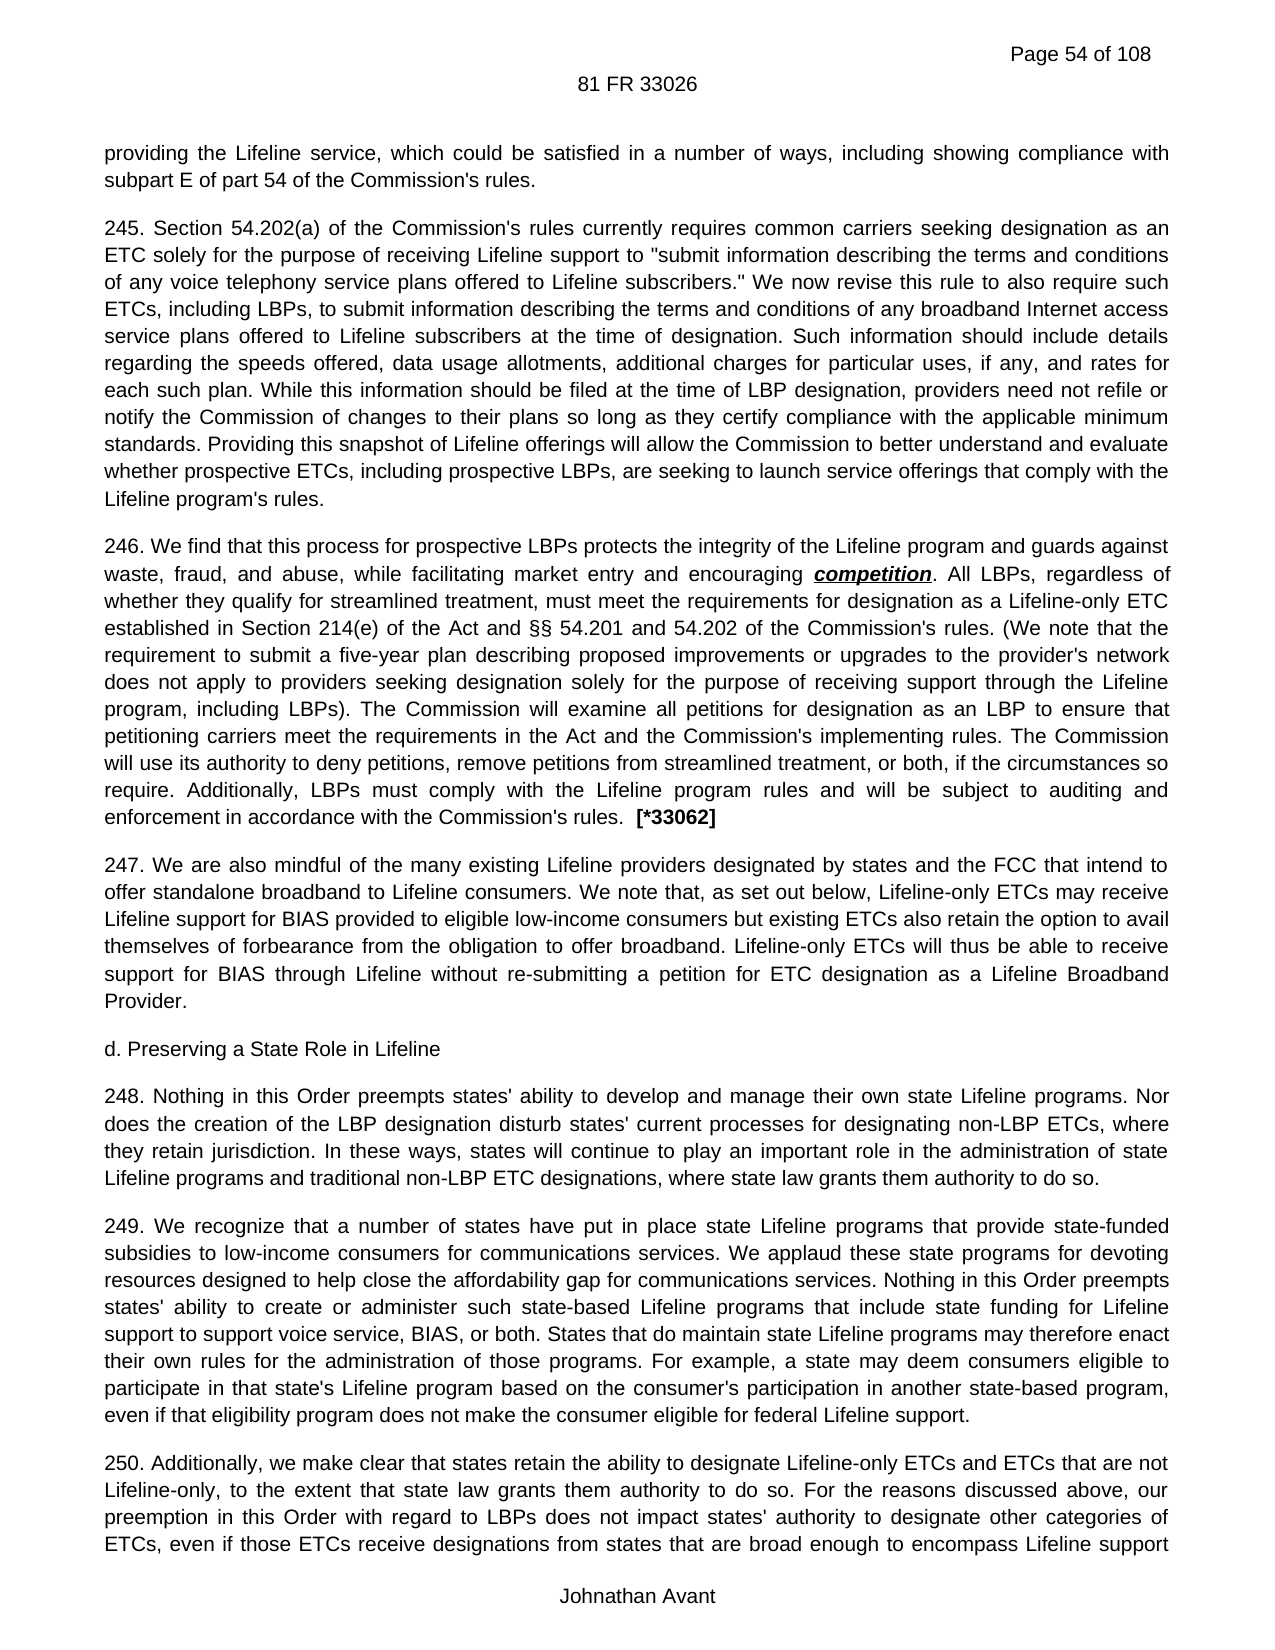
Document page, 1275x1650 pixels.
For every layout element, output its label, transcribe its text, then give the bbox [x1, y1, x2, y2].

text 248. Nothing in this Order preempts states' ability to develop and manage their own state Lifeline programs. Nor does the creation of the LBP designation disturb states' current processes for designating non-LBP ETCs, where they retain jurisdiction. In these ways, states will continue to play an important role in the administration of state Lifeline programs and traditional non-LBP ETC designations, where state law grants them authority to do so. [104, 1081, 1171, 1189]
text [104, 137, 1171, 192]
text 247. We are also mindful of the many existing Lifeline providers designated by states and the FCC that intend to offer standalone broadband to Lifeline consumers. We note that, as set out below, Lifeline-only ETCs may receive Lifeline support for BIAS provided to eligible low-income consumers but existing ETCs also retain the option to avail themselves of forbearance from the obligation to offer broadband. Lifeline-only ETCs will thus be able to receive support for BIAS through Lifeline without re-submitting a petition for ETC designation as a Lifeline Broadband Provider. [104, 850, 1171, 1012]
text 249. We recognize that a number of states have put in place state Lifeline programs that provide state-funded subsidies to low-income consumers for communications services. We applaud these state programs for devoting resources designed to help close the affordability gap for communications services. Nothing in this Order preempts states' ability to create or administer such state-based Lifeline programs that include state funding for Lifeline support to support voice service, BIAS, or both. States that do maintain state Lifeline programs may therefore enact their own rules for the administration of those programs. For example, a state may deem consumers eligible to participate in that state's Lifeline program based on the consumer's participation in another state-based program, even if that eligibility program does not make the consumer eligible for federal Lifeline support. [104, 1210, 1171, 1427]
text d. Preserving a State Role in Lifeline [104, 1033, 1171, 1060]
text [104, 1448, 1171, 1556]
text 245. Section 54.202(a) of the Commission's rules currently requires common carriers seeking designation as an ETC solely for the purpose of receiving Lifeline support to "submit information describing the terms and conditions of any voice telephony service plans offered to Lifeline subscribers." We now revise this rule to also require such ETCs, including LBPs, to submit information describing the terms and conditions of any broadband Internet access service plans offered to Lifeline subscribers at the time of designation. Such information should include details regarding the speeds offered, data usage allotments, additional charges for particular uses, if any, and rates for each such plan. While this information should be filed at the time of LBP designation, providers need not refile or notify the Commission of changes to their plans so long as they certify compliance with the applicable minimum standards. Providing this snapshot of Lifeline offerings will allow the Commission to better understand and evaluate whether prospective ETCs, including prospective LBPs, are seeking to launch service offerings that comply with the Lifeline program's rules. [104, 212, 1171, 510]
text 246. We find that this process for prospective LBPs protects the integrity of the Lifeline program and guards against waste, fraud, and abuse, while facilitating market entry and encouraging competition. All LBPs, regardless of whether they qualify for streamlined treatment, must meet the requirements for designation as a Lifeline-only ETC established in Section 214(e) of the Act and §§ 54.201 and 54.202 of the Commission's rules. (We note that the requirement to submit a five-year plan describing proposed improvements or upgrades to the provider's network does not apply to providers seeking designation solely for the purpose of receiving support through the Lifeline program, including LBPs). The Commission will examine all petitions for designation as an LBP to ensure that petitioning carriers meet the requirements in the Act and the Commission's implementing rules. The Commission will use its authority to deny petitions, remove petitions from streamlined treatment, or both, if the circumstances so require. Additionally, LBPs must comply with the Lifeline program rules and will be subject to auditing and enforcement in accordance with the Commission's rules. [*33062] [104, 531, 1171, 829]
